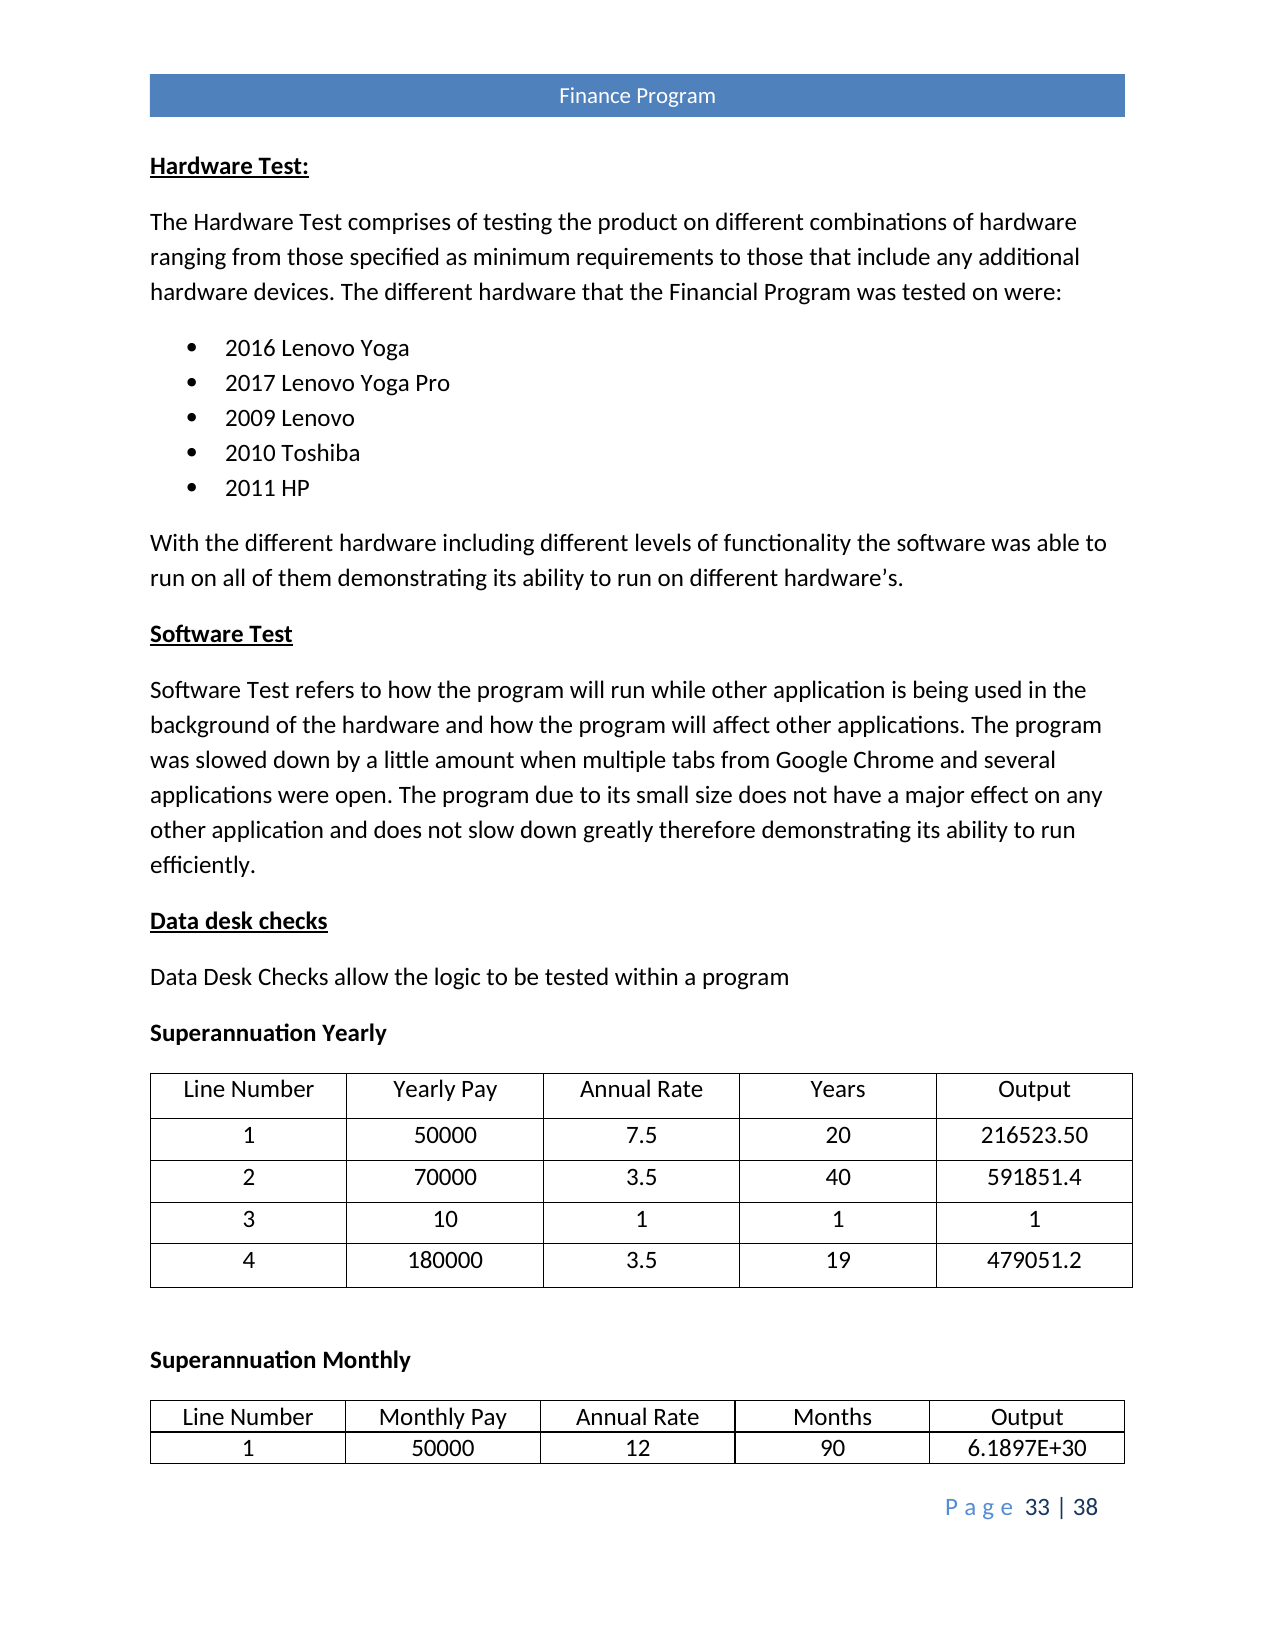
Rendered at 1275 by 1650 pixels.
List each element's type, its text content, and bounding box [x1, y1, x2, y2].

table_cell 6.1897E+30 [930, 1433, 1124, 1463]
table_cell 90 [736, 1433, 929, 1463]
table_cell 591851.4 [937, 1161, 1132, 1202]
table_cell 1 [151, 1433, 345, 1463]
list 2010 Toshiba [187, 437, 1125, 467]
text Software Test [150, 618, 1125, 649]
table_cell 7.5 [544, 1119, 739, 1160]
table_cell 479051.2 [937, 1244, 1132, 1287]
table_cell 3.5 [544, 1244, 739, 1287]
table_header Monthly Pay [346, 1401, 540, 1431]
table_cell 180000 [347, 1244, 543, 1287]
table_cell 20 [740, 1119, 936, 1160]
list 2011 HP [187, 472, 1125, 502]
table_header Line Number [151, 1074, 346, 1118]
table_cell 4 [151, 1244, 346, 1287]
table_header Years [740, 1074, 936, 1118]
table_cell 1 [151, 1119, 346, 1160]
table_cell 1 [544, 1203, 739, 1243]
table_cell 50000 [346, 1433, 540, 1463]
table_cell 19 [740, 1244, 936, 1287]
table_cell 1 [740, 1203, 936, 1243]
text Data Desk Checks allow the logic to be tested within a program [150, 961, 1125, 991]
table_header Output [937, 1074, 1132, 1118]
table_header Months [736, 1401, 929, 1431]
list 2017 Lenovo Yoga Pro [187, 367, 1125, 397]
table_cell 1 [937, 1203, 1132, 1243]
table_header Yearly Pay [347, 1074, 543, 1118]
table_cell 12 [541, 1433, 734, 1463]
table_cell 40 [740, 1161, 936, 1202]
table_header Annual Rate [541, 1401, 734, 1431]
text The Hardware Test comprises of testing the product on different combinations of hardware ranging from those specified as minimum requirements to those that include any additional hardware devices. The different hardware that the Financial Program was tested on were: [150, 206, 1125, 306]
table_cell 50000 [347, 1119, 543, 1160]
list 2016 Lenovo Yoga [187, 332, 1125, 362]
table_cell 70000 [347, 1161, 543, 1202]
text With the different hardware including different levels of functionality the software was able to run on all of them demonstrating its ability to run on different hardware’s. [150, 527, 1125, 593]
list 2009 Lenovo [187, 402, 1125, 432]
text Superannuation Yearly [150, 1017, 1125, 1047]
table_header Line Number [151, 1401, 345, 1431]
table_cell 3.5 [544, 1161, 739, 1202]
table_cell 2 [151, 1161, 346, 1202]
table_header Output [930, 1401, 1124, 1431]
table_header Annual Rate [544, 1074, 739, 1118]
text Software Test refers to how the program will run while other application is being used in the background of the hardware and how the program will affect other applications. The program was slowed down by a little amount when multiple tabs from Google Chrome and several applications were open. The program due to its small size does not have a major effect on any other application and does not slow down greatly therefore demonstrating its ability to run efficiently. [150, 674, 1125, 880]
text Superannuation Monthly [150, 1344, 1125, 1374]
table_cell 3 [151, 1203, 346, 1243]
table_cell 216523.50 [937, 1119, 1132, 1160]
table_cell 10 [347, 1203, 543, 1243]
text Hardware Test: [150, 150, 1125, 181]
text Data desk checks [150, 905, 1125, 936]
